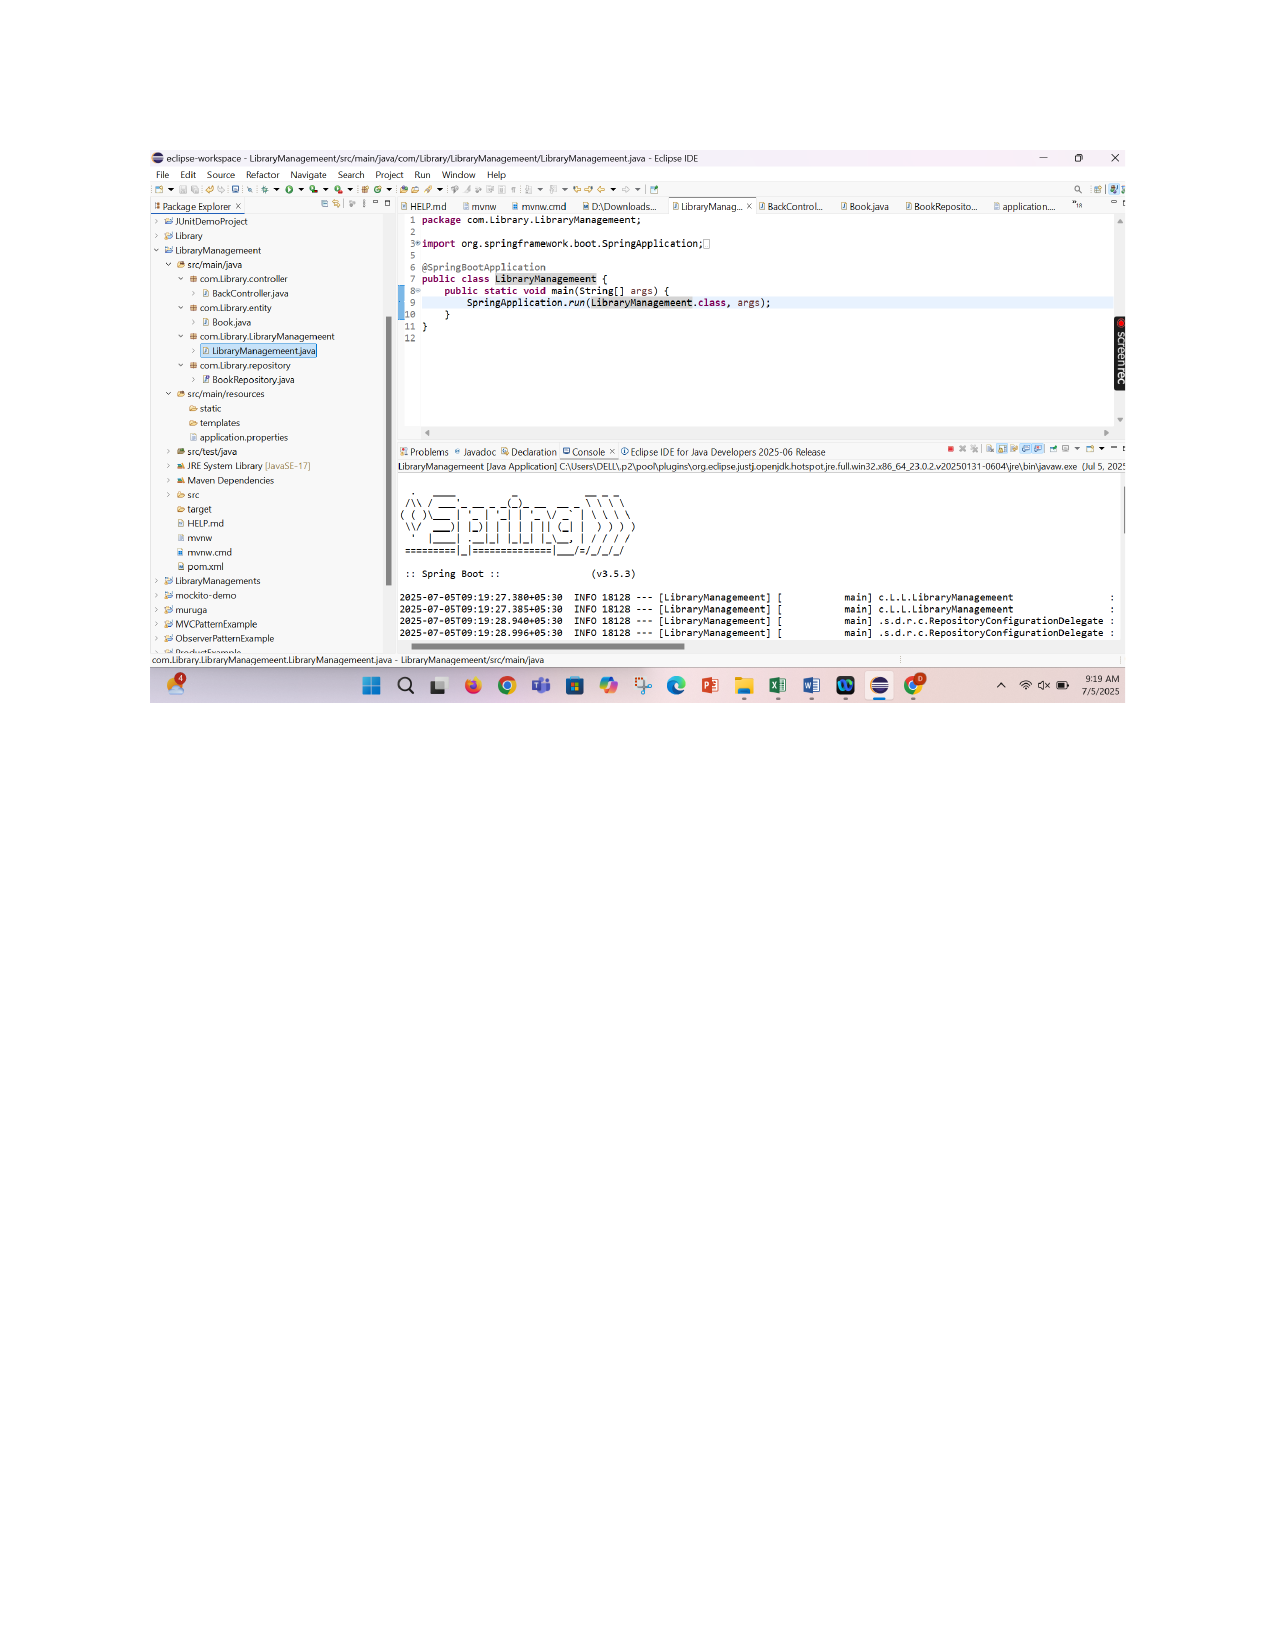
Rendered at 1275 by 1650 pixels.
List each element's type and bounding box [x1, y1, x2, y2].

picture [150, 150, 1125, 703]
